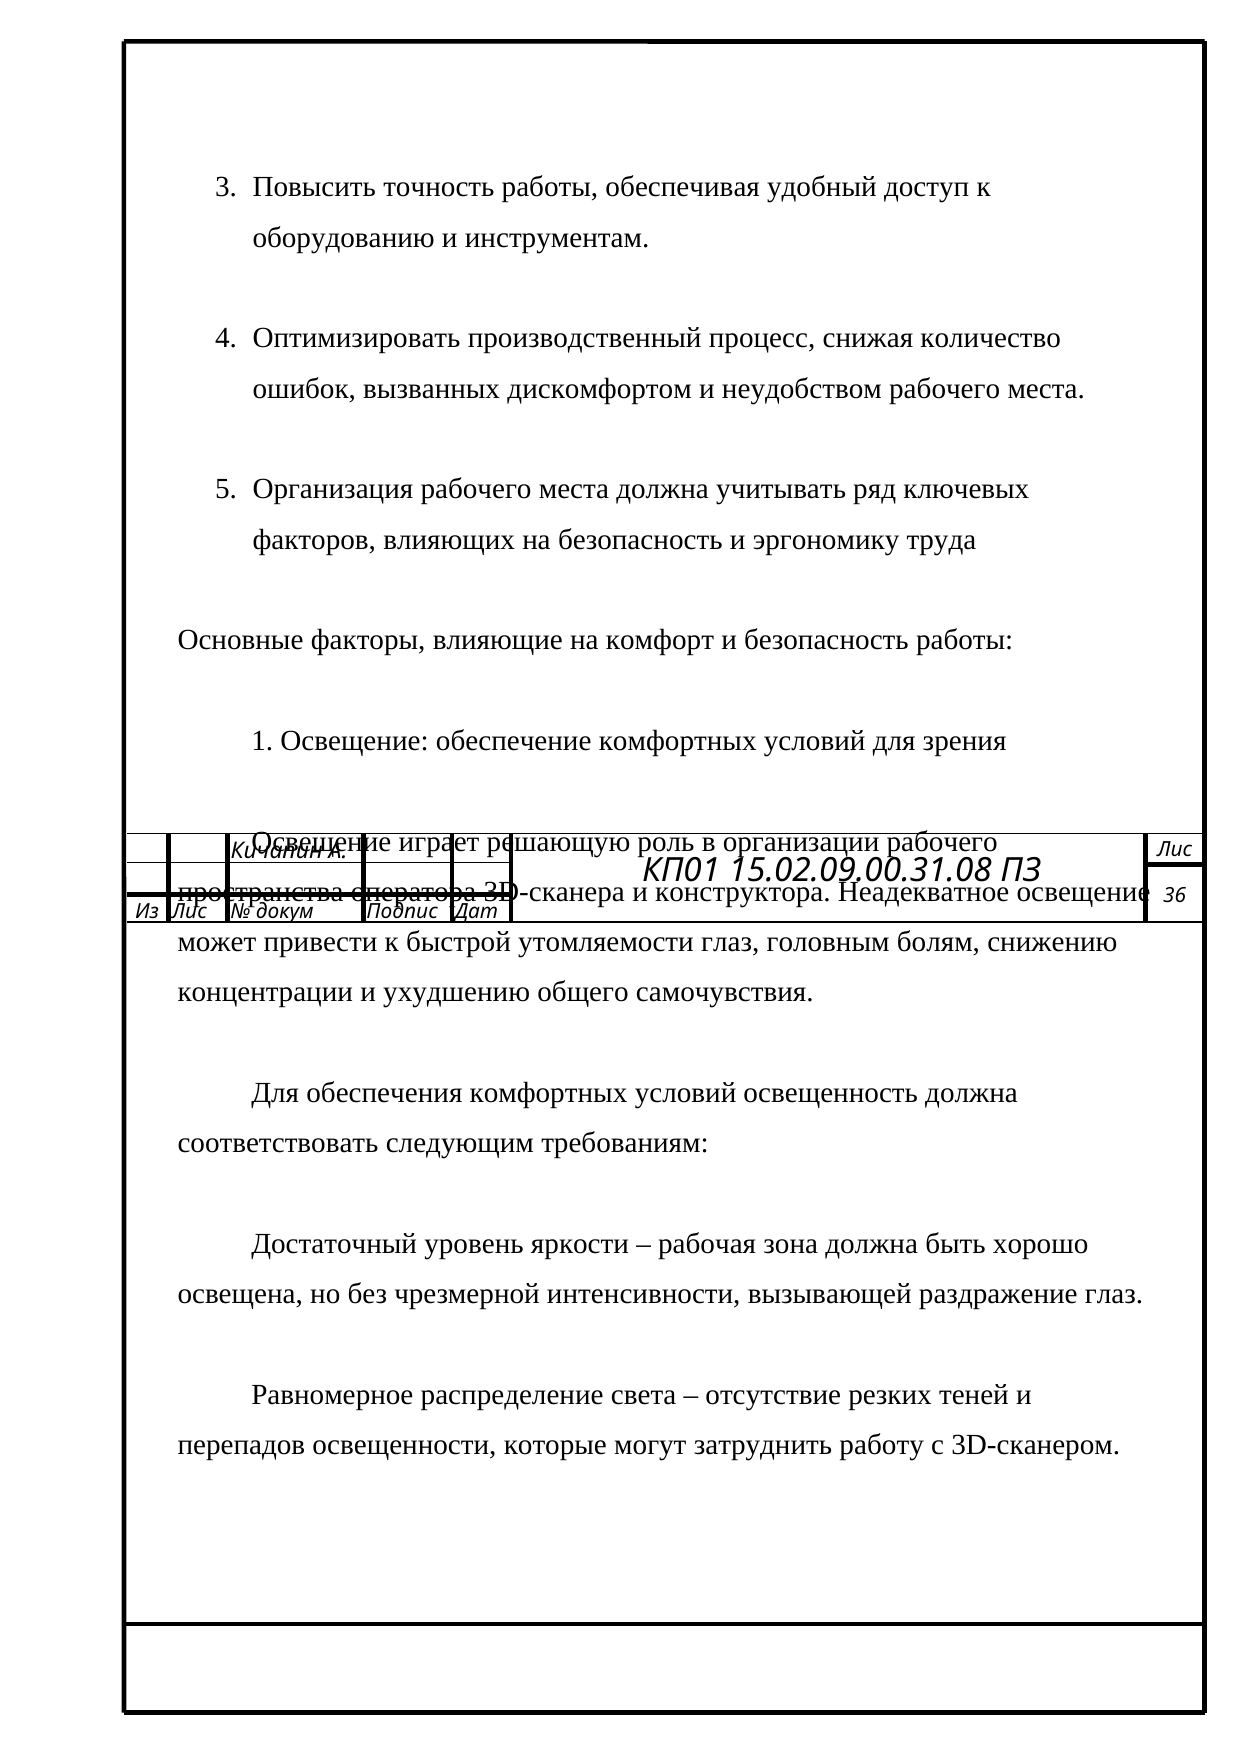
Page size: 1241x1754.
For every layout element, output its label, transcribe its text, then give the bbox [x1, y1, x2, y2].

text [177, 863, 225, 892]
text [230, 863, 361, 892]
text 1. Освещение: обеспечение комфортных условий для зрения [177, 723, 1152, 757]
text Достаточный уровень яркости – рабочая зона должна быть хорошо освещена, но без чрезмерной интенсивности, вызывающей раздражение глаз. [177, 1226, 1152, 1310]
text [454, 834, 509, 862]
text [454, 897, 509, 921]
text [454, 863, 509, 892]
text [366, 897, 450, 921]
text Равномерное распределение света – отсутствие резких теней и перепадов освещенности, которые могут затруднить работу с 3D-сканером. [177, 1377, 1152, 1461]
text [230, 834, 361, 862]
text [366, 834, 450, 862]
text Основные факторы, влияющие на комфорт и безопасность работы: [177, 622, 1152, 656]
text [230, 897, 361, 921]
list Организация рабочего места должна учитывать ряд ключевых факторов, влияющих на безопасность и эргономику труда [215, 471, 1152, 555]
list Оптимизировать производственный процесс, снижая количество ошибок, вызванных дискомфортом и неудобством рабочего места. [215, 321, 1152, 404]
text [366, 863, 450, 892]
text Для обеспечения комфортных условий освещенность должна соответствовать следующим требованиям: [177, 1075, 1152, 1159]
text Освещение играет решающую роль в организации рабочего пространства оператора 3D-сканера и конструктора. Неадекватное освещение может привести к быстрой утомляемости глаз, головным болям, снижению концентрации и ухудшению общего самочувствия. [513, 834, 1143, 921]
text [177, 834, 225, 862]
text Освещение играет решающую роль в организации рабочего пространства оператора 3D-сканера и конструктора. Неадекватное освещение может привести к быстрой утомляемости глаз, головным болям, снижению концентрации и ухудшению общего самочувствия. [177, 923, 1152, 1008]
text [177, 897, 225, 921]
list Повысить точность работы, обеспечивая удобный доступ к оборудованию и инструментам. [215, 169, 1152, 253]
